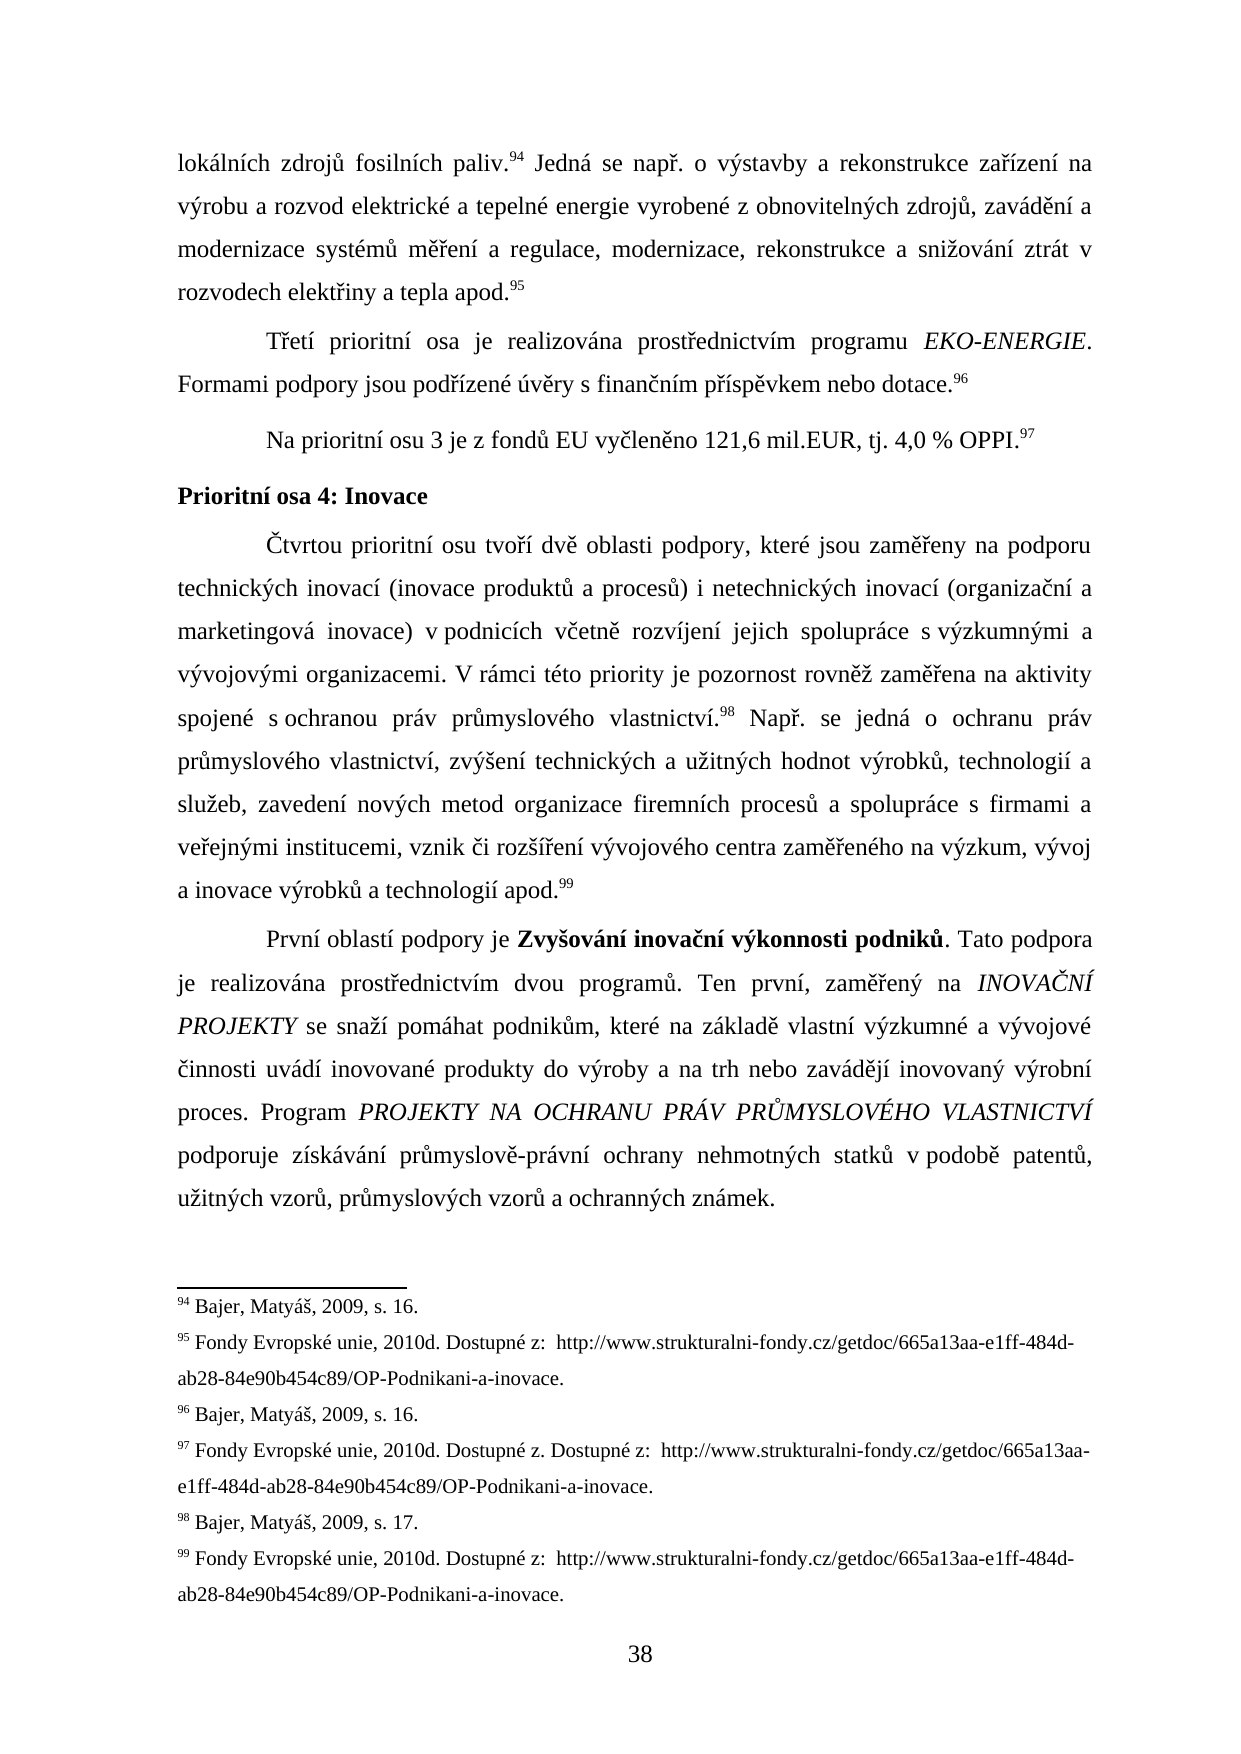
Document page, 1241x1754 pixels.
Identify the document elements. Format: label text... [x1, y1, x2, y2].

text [177, 148, 1092, 306]
text Třetí prioritní osa je realizována prostřednictvím programu EKO-ENERGIE. Formami podpory jsou podřízené úvěry s finančním příspěvkem nebo dotace. [177, 326, 1092, 398]
text První oblastí podpory je Zvyšování inovační výkonnosti podniků. Tato podpora je realizována prostřednictvím dvou programů. Ten první, zaměřený na INOVAČNÍ PROJEKTY se snaží pomáhat podnikům, které na základě vlastní výzkumné a vývojové činnosti uvádí inovované produkty do výroby a na trh nebo zavádějí inovovaný výrobní proces. Program PROJEKTY NA OCHRANU PRÁV PRŮMYSLOVÉHO VLASTNICTVÍ podporuje získávání průmyslově-právní ochrany nehmotných statků v podobě patentů, užitných vzorů, průmyslových vzorů a ochranných známek. [177, 924, 1092, 1212]
text Na prioritní osu 3 je z fondů EU vyčleněno 121,6 mil.EUR, tj. 4,0 % OPPI. [177, 425, 1092, 454]
text Prioritní osa 4: Inovace [177, 481, 1092, 509]
text Čtvrtou prioritní osu tvoří dvě oblasti podpory, které jsou zaměřeny na podporu technických inovací (inovace produktů a procesů) i netechnických inovací (organizační a marketingová inovace) v podnicích včetně rozvíjení jejich spolupráce s výzkumnými a vývojovými organizacemi. V rámci této priority je pozornost rovněž zaměřena na aktivity spojené s ochranou práv průmyslového vlastnictví. Např. se jedná o ochranu práv průmyslového vlastnictví, zvýšení technických a užitných hodnot výrobků, technologií a služeb, zavedení nových metod organizace firemních procesů a spolupráce s firmami a veřejnými institucemi, vznik či rozšíření vývojového centra zaměřeného na výzkum, vývoj a inovace výrobků a technologií apod. [177, 530, 1092, 904]
